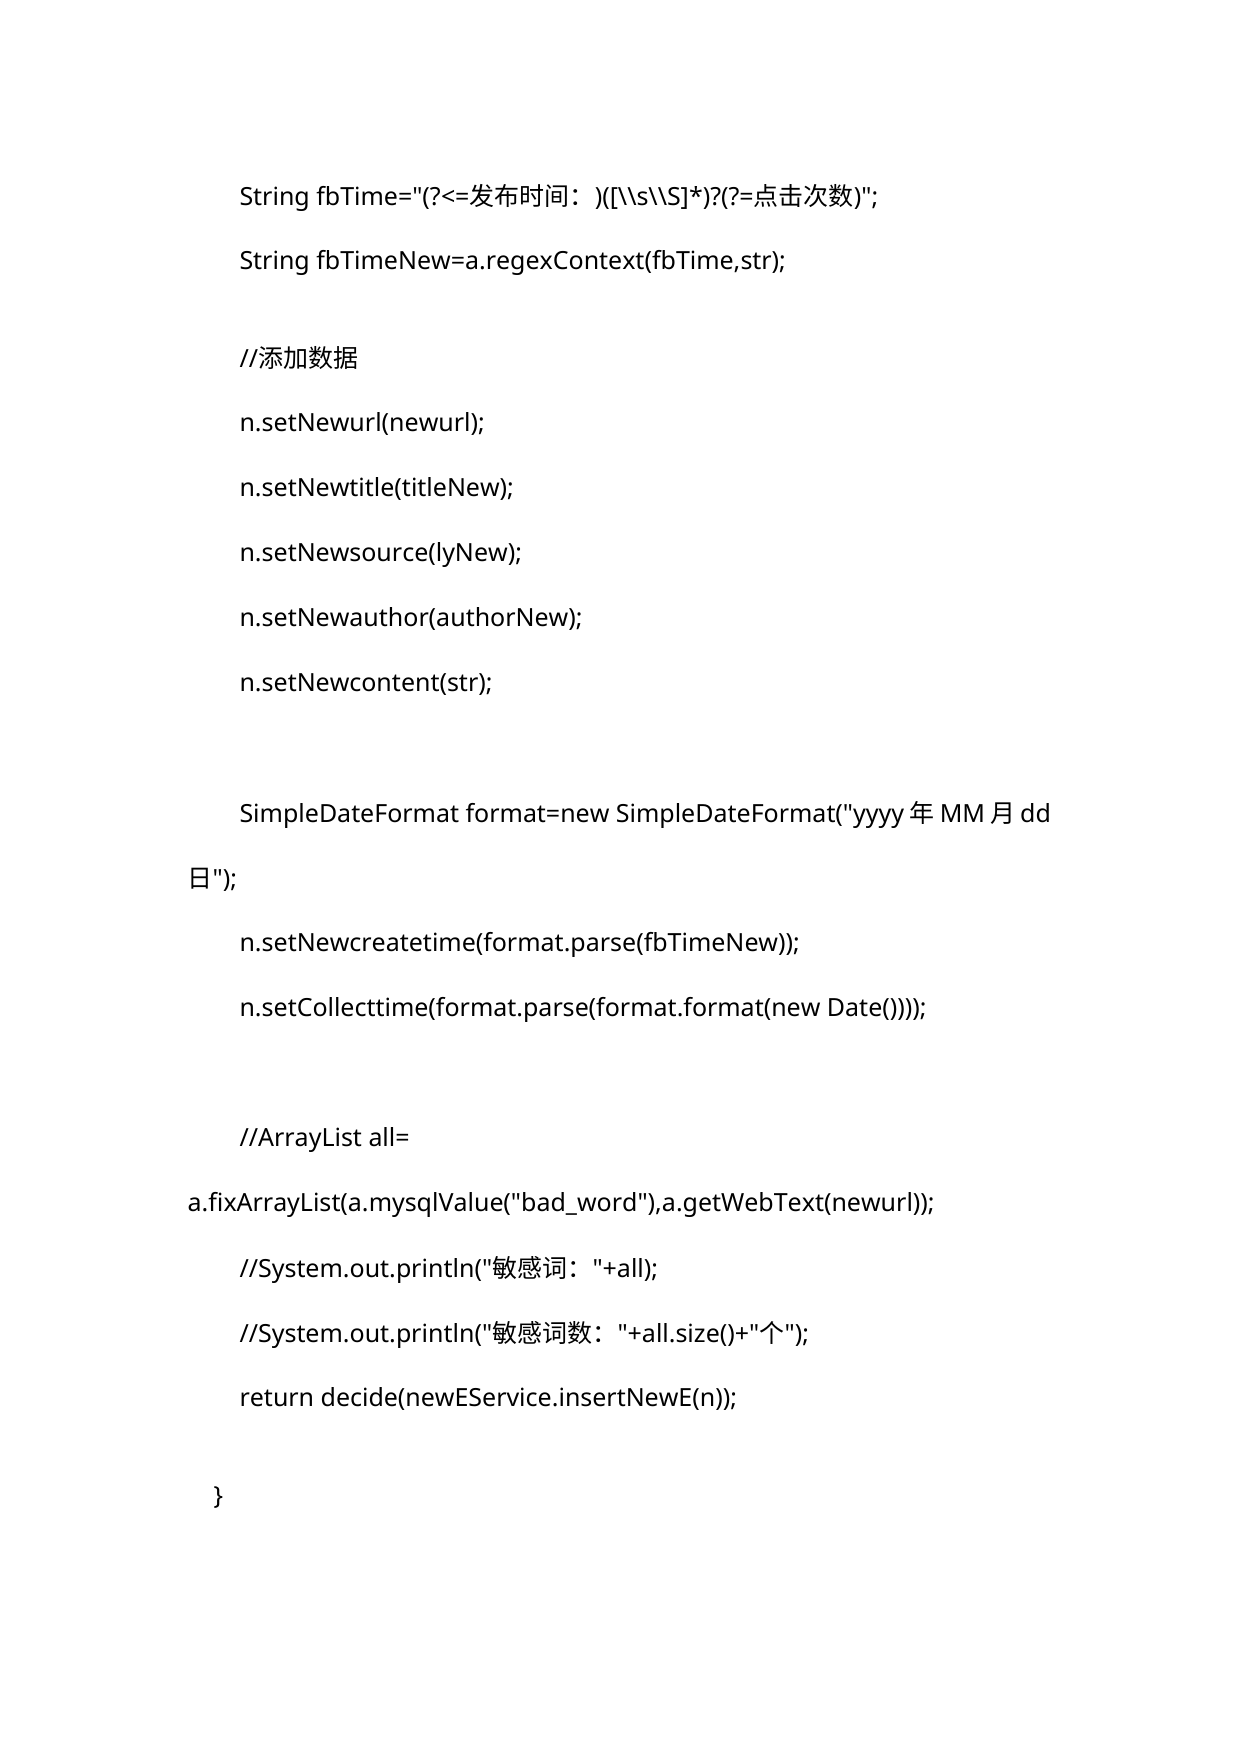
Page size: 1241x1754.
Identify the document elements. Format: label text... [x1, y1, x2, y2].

text //ArrayList all= a.fixArrayList(a.mysqlValue("bad_word"),a.getWebText(newurl)); [187, 1104, 1053, 1234]
text SimpleDateFormat format=new SimpleDateFormat("yyyy年MM月dd日"); [187, 779, 1053, 909]
text //System.out.println("敏感词："+all); [187, 1234, 1053, 1299]
text n.setNewsource(lyNew); [187, 519, 1053, 584]
text } [187, 1462, 1053, 1527]
text n.setNewurl(newurl); [187, 389, 1053, 454]
text n.setNewcontent(str); [187, 649, 1053, 714]
text String fbTimeNew=a.regexContext(fbTime,str); [187, 227, 1053, 292]
text String fbTime="(?<=发布时间：)([\\s\\S]*)?(?=点击次数)"; [187, 162, 1053, 227]
text //System.out.println("敏感词数："+all.size()+"个"); [187, 1299, 1053, 1364]
text //添加数据 [187, 324, 1053, 389]
text n.setCollecttime(format.parse(format.format(new Date()))); [187, 974, 1053, 1039]
text n.setNewauthor(authorNew); [187, 584, 1053, 649]
text n.setNewtitle(titleNew); [187, 454, 1053, 519]
text return decide(newEService.insertNewE(n)); [187, 1364, 1053, 1429]
text n.setNewcreatetime(format.parse(fbTimeNew)); [187, 909, 1053, 974]
